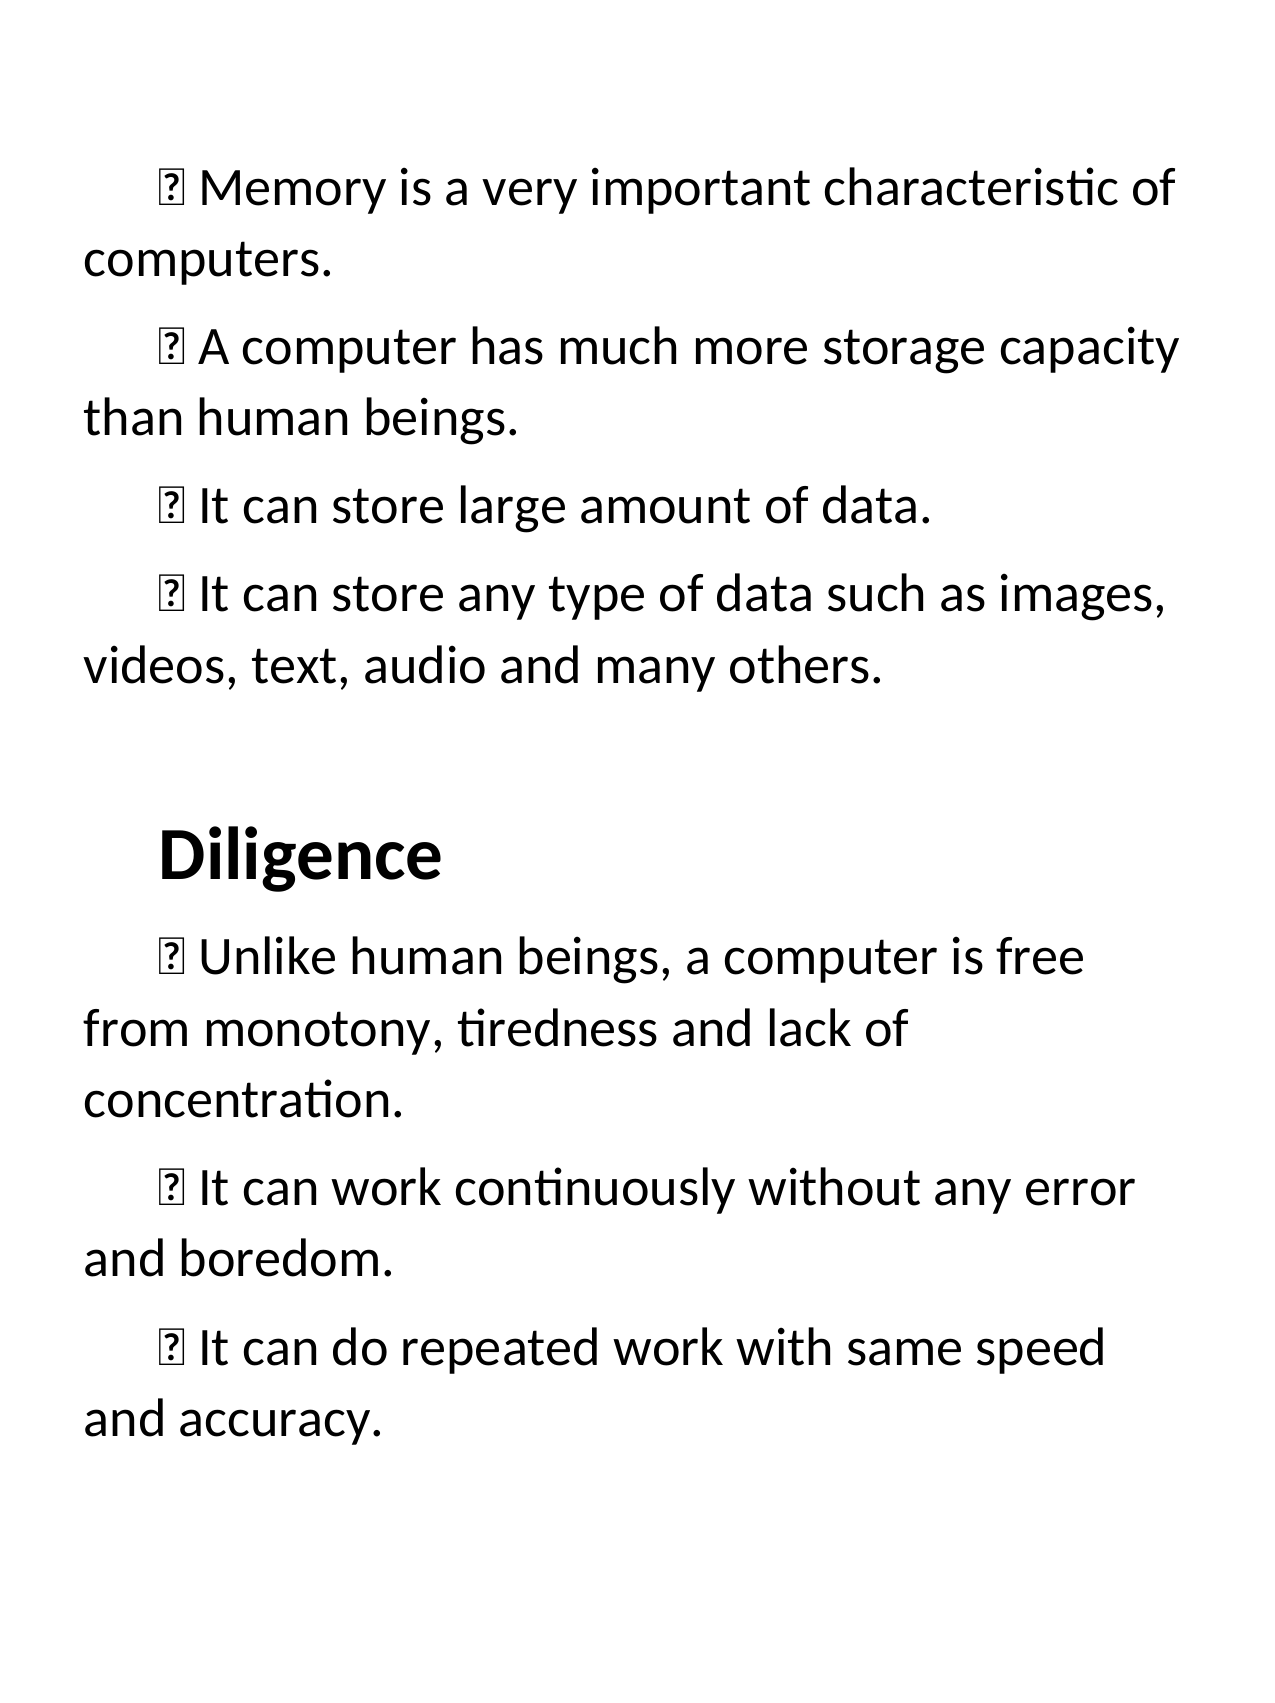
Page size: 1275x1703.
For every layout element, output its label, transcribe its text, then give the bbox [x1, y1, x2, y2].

text  It can work continuously without any error and boredom. [83, 1153, 1195, 1290]
text  Unlike human beings, a computer is free from monotony, tiredness and lack of concentration. [83, 922, 1195, 1131]
text  Memory is a very important characteristic of computers. [83, 152, 1195, 290]
text  It can do repeated work with same speed and accuracy. [83, 1312, 1195, 1450]
text Diligence [83, 807, 1195, 898]
text  It can store any type of data such as images, videos, text, audio and many others. [83, 559, 1195, 697]
text  A computer has much more storage capacity than human beings. [83, 312, 1195, 449]
text  It can store large amount of data. [83, 471, 1195, 537]
